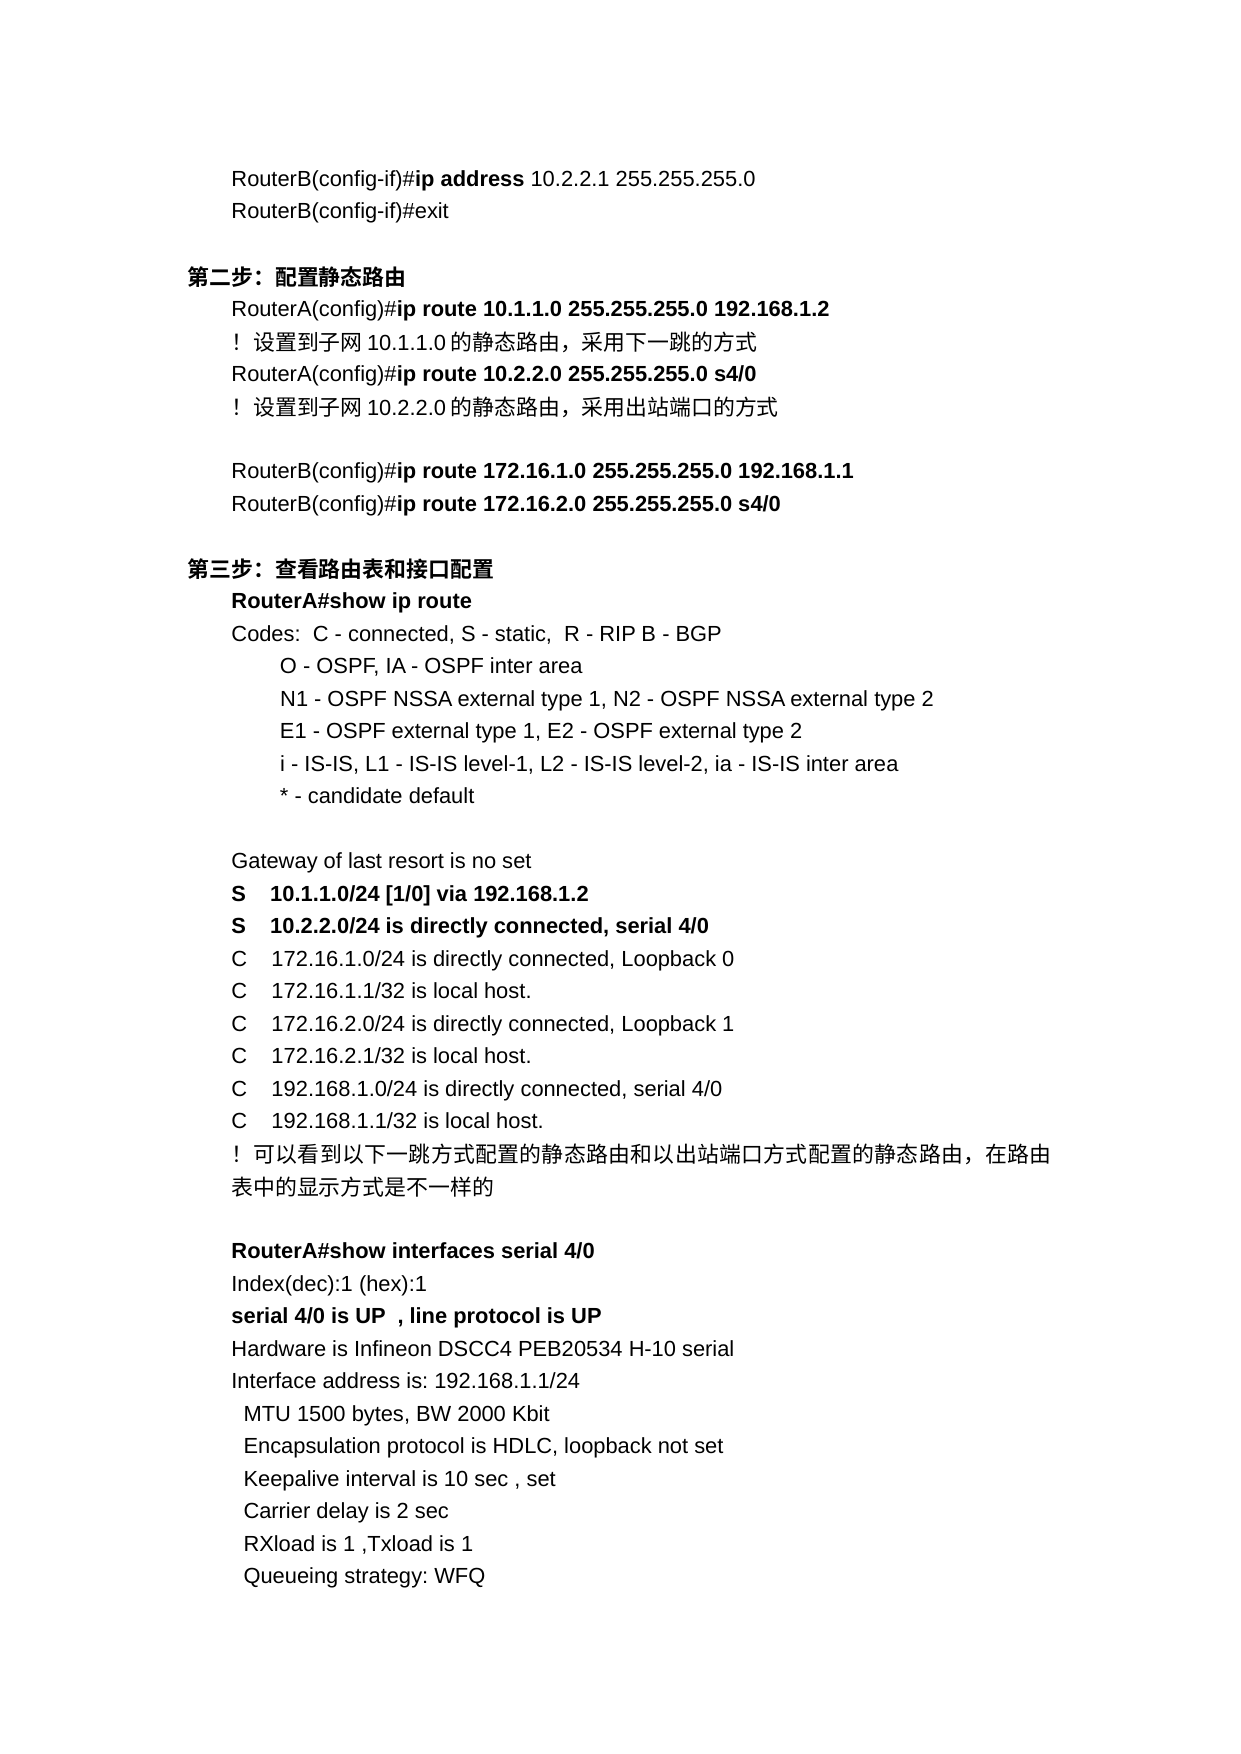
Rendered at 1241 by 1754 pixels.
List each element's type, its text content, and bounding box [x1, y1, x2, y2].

text ！可以看到以下一跳方式配置的静态路由和以出站端口方式配置的静态路由，在路由表中的显示方式是不一样的 [231, 1137, 1053, 1202]
text serial 4/0 is UP , line protocol is UP [231, 1299, 1053, 1332]
text E1 - OSPF external type 1, E2 - OSPF external type 2 [231, 714, 1053, 747]
text S 10.2.2.0/24 is directly connected, serial 4/0 [231, 909, 1053, 942]
text RouterB(config)#ip route 172.16.1.0 255.255.255.0 192.168.1.1 [231, 454, 1053, 487]
text RouterA(config)#ip route 10.2.2.0 255.255.255.0 s4/0 [231, 357, 1053, 389]
text RXload is 1 ,Txload is 1 [231, 1527, 1053, 1559]
text Keepalive interval is 10 sec , set [231, 1462, 1053, 1494]
text RouterA#show interfaces serial 4/0 [231, 1234, 1053, 1267]
text C 172.16.1.1/32 is local host. [231, 974, 1053, 1007]
text Gateway of last resort is no set [231, 844, 1053, 877]
text RouterB(config-if)#ip address 10.2.2.1 255.255.255.0 [231, 162, 1053, 194]
text ！设置到子网10.1.1.0的静态路由，采用下一跳的方式 [231, 324, 1053, 357]
text Codes: C - connected, S - static, R - RIP B - BGP [231, 617, 1053, 649]
text RouterB(config-if)#exit [231, 194, 1053, 227]
text Queueing strategy: WFQ [231, 1559, 1053, 1592]
text Index(dec):1 (hex):1 [231, 1267, 1053, 1299]
text O - OSPF, IA - OSPF inter area [231, 649, 1053, 682]
text Hardware is Infineon DSCC4 PEB20534 H-10 serial [231, 1332, 1053, 1364]
text Interface address is: 192.168.1.1/24 [231, 1364, 1053, 1397]
text C 192.168.1.0/24 is directly connected, serial 4/0 [231, 1072, 1053, 1104]
text 第三步：查看路由表和接口配置 [187, 552, 1053, 584]
text Carrier delay is 2 sec [231, 1494, 1053, 1527]
text Encapsulation protocol is HDLC, loopback not set [231, 1429, 1053, 1462]
text C 172.16.2.0/24 is directly connected, Loopback 1 [231, 1007, 1053, 1039]
text RouterA#show ip route [231, 584, 1053, 617]
text i - IS-IS, L1 - IS-IS level-1, L2 - IS-IS level-2, ia - IS-IS inter area [231, 747, 1053, 779]
text * - candidate default [231, 779, 1053, 812]
text MTU 1500 bytes, BW 2000 Kbit [231, 1397, 1053, 1429]
text N1 - OSPF NSSA external type 1, N2 - OSPF NSSA external type 2 [231, 682, 1053, 714]
text S 10.1.1.0/24 [1/0] via 192.168.1.2 [231, 877, 1053, 909]
text 第二步：配置静态路由 [187, 259, 1053, 292]
text C 192.168.1.1/32 is local host. [231, 1104, 1053, 1137]
text RouterA(config)#ip route 10.1.1.0 255.255.255.0 192.168.1.2 [231, 292, 1053, 324]
text ！设置到子网10.2.2.0的静态路由，采用出站端口的方式 [231, 389, 1053, 422]
text C 172.16.2.1/32 is local host. [231, 1039, 1053, 1072]
text RouterB(config)#ip route 172.16.2.0 255.255.255.0 s4/0 [231, 487, 1053, 519]
text C 172.16.1.0/24 is directly connected, Loopback 0 [231, 942, 1053, 974]
